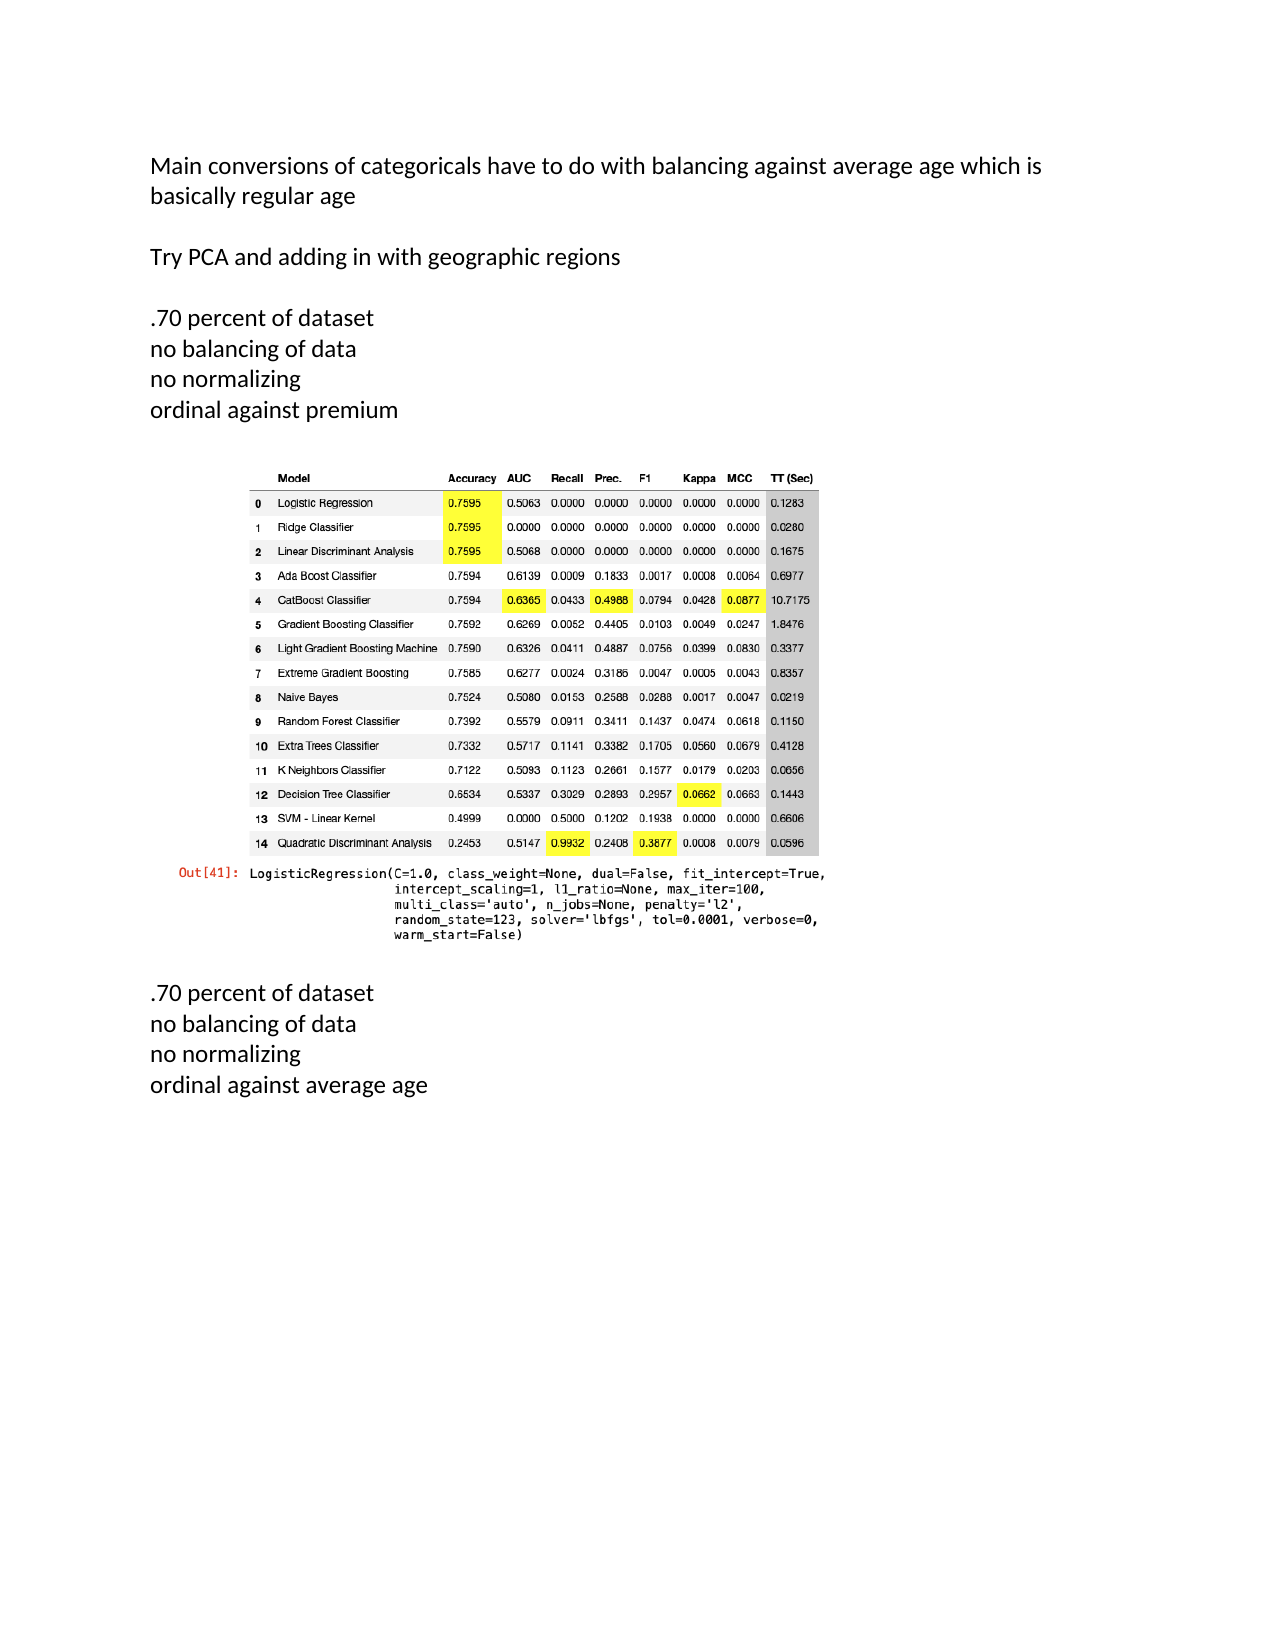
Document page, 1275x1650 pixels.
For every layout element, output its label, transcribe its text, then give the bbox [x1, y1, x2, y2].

text ordinal against average age [150, 1069, 1125, 1099]
text no normalizing [150, 1038, 1125, 1069]
text .70 percent of dataset [150, 977, 1125, 1008]
text Try PCA and adding in with geographic regions [150, 242, 1125, 272]
text Main conversions of categoricals have to do with balancing against average age which is basically regular age [150, 150, 1125, 211]
text no balancing of data [150, 1008, 1125, 1038]
text ordinal against premium [150, 394, 1125, 425]
text no normalizing [150, 364, 1125, 394]
picture [150, 455, 849, 947]
text .70 percent of dataset [150, 303, 1125, 333]
text no balancing of data [150, 333, 1125, 364]
